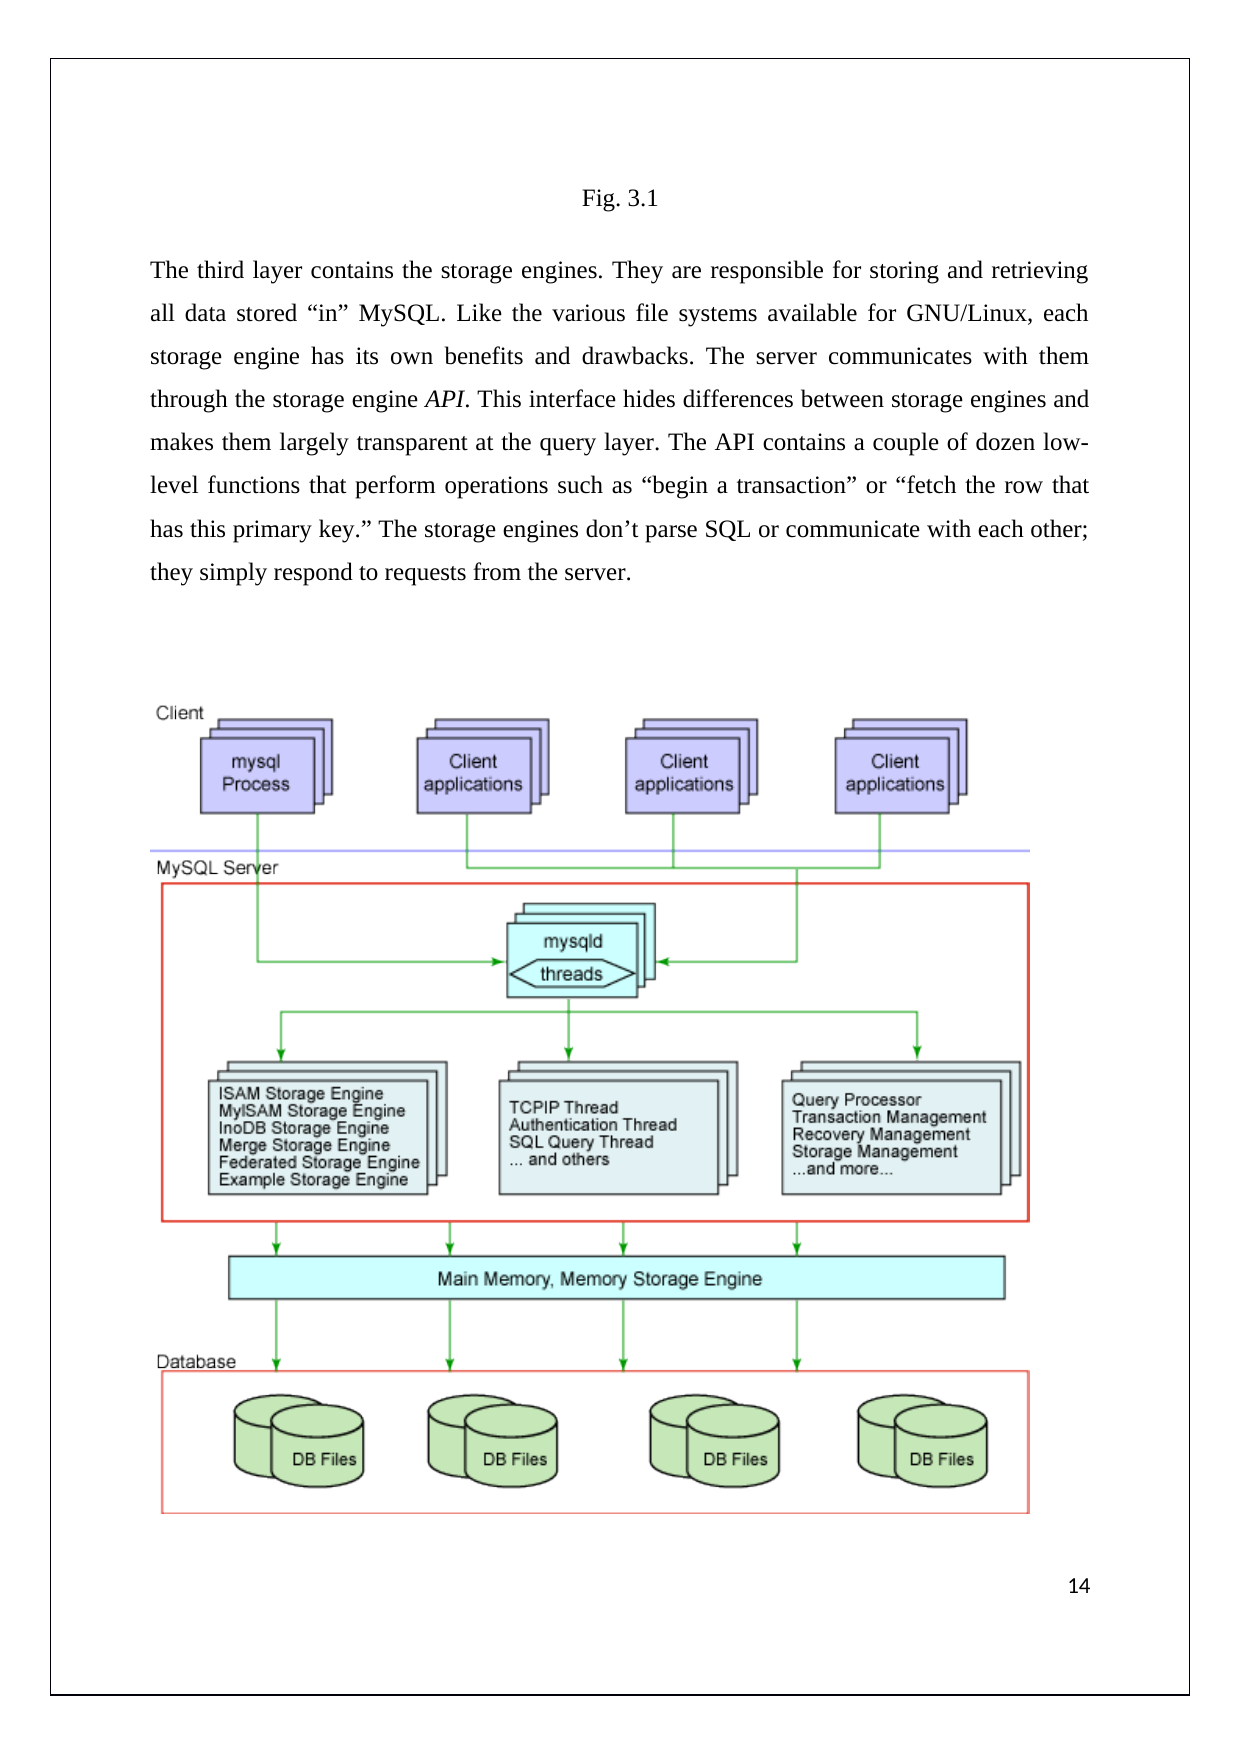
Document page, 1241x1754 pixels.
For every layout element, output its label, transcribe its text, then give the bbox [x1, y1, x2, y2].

text Fig. 3.1 [150, 183, 1090, 211]
picture [150, 701, 1030, 1514]
text The third layer contains the storage engines. They are responsible for storing and retrieving all data stored “in” MySQL. Like the various file systems available for GNU/Linux, each storage engine has its own benefits and drawbacks. The server communicates with them through the storage engine API. This interface hides differences between storage engines and makes them largely transparent at the query layer. The API contains a couple of dozen low-level functions that perform operations such as “begin a transaction” or “fetch the row that has this primary key.” The storage engines don’t parse SQL or communicate with each other; they simply respond to requests from the server. [150, 255, 1090, 586]
